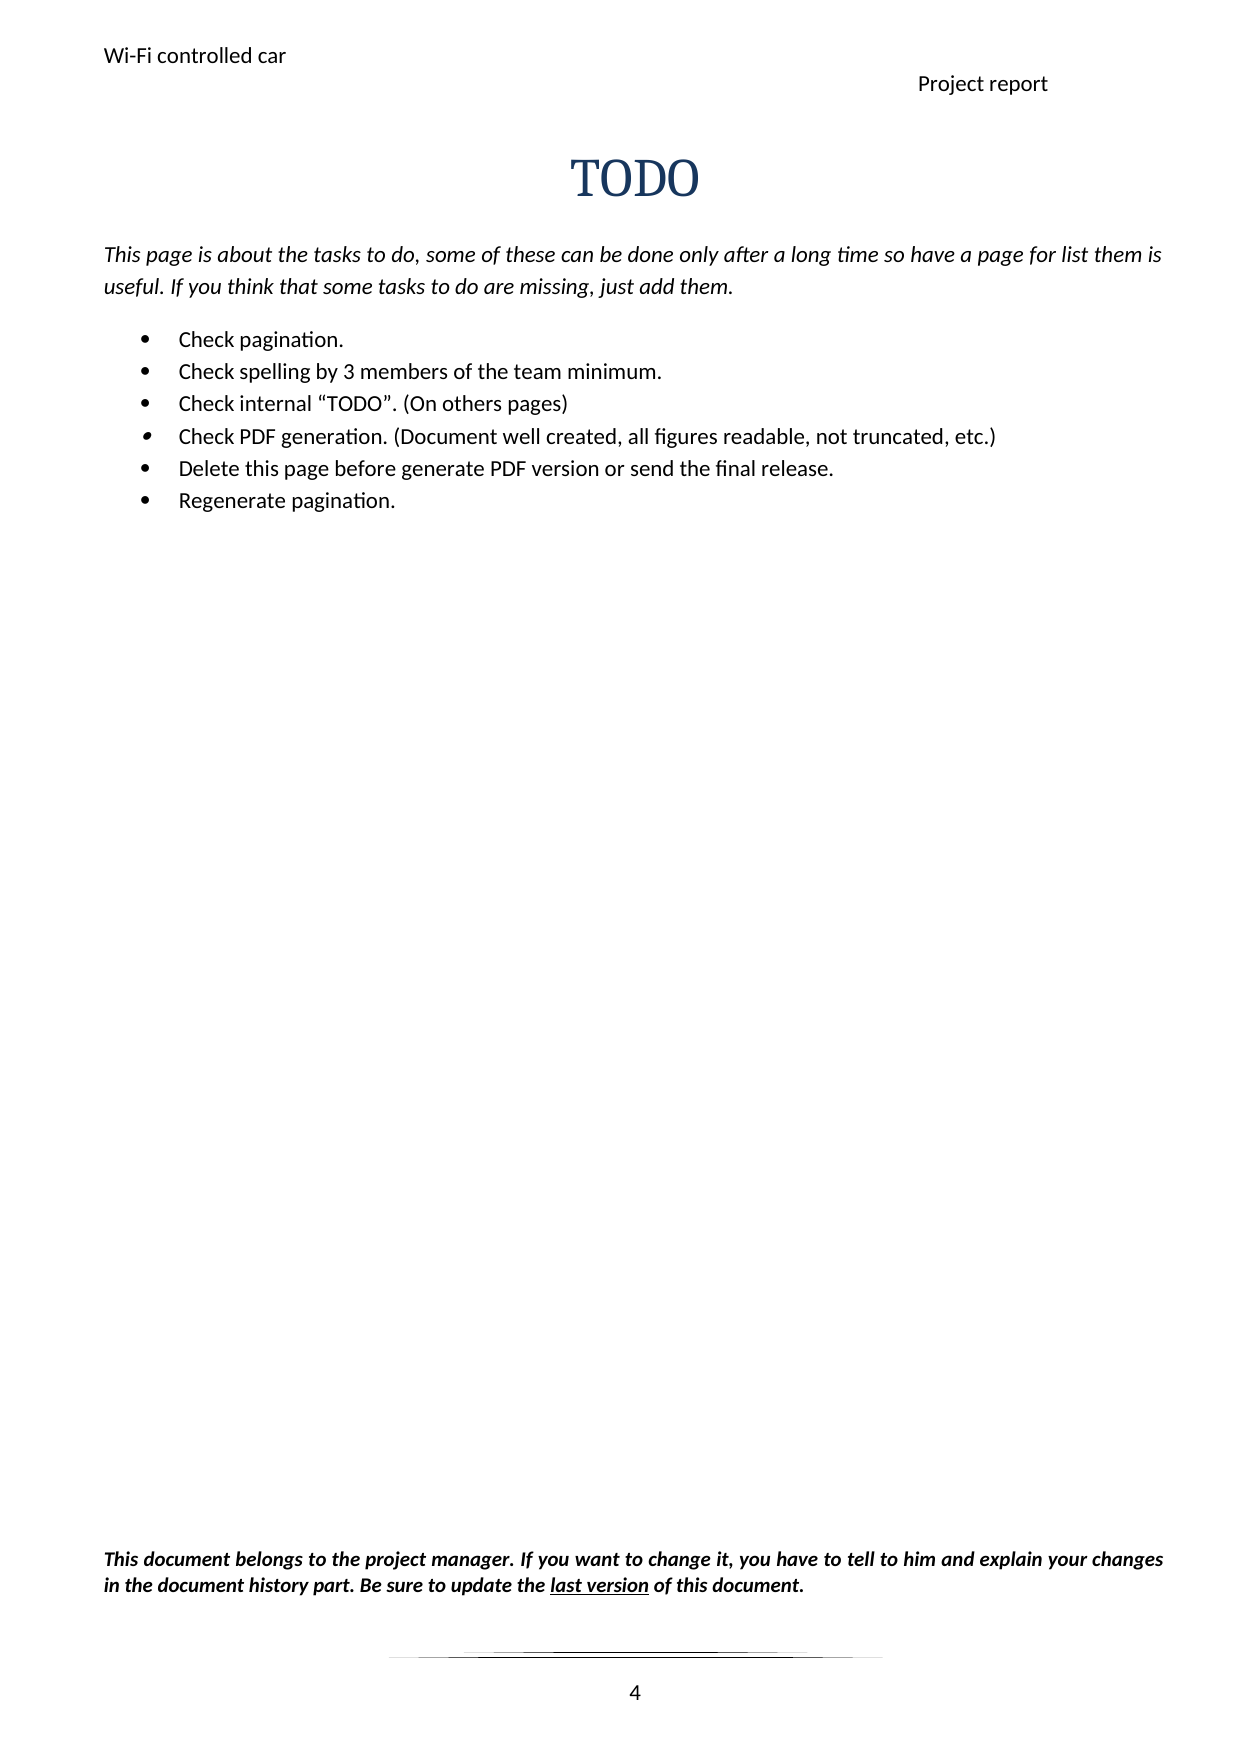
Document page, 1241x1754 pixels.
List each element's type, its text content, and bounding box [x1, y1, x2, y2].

list Check spelling by 3 members of the team minimum. [141, 357, 1166, 385]
list Check PDF generation. (Document well created, all figures readable, not truncated, etc.) [141, 422, 1166, 450]
list Check pagination. [141, 325, 1166, 353]
list Delete this page before generate PDF version or send the final release. [141, 454, 1166, 482]
list Check internal “TODO”. (On others pages) [141, 389, 1166, 418]
text TODO [103, 148, 1166, 210]
text This document belongs to the project manager. If you want to change it, you have to tell to him and explain your changes in the document history part. Be sure to update the last version of this document. [103, 1547, 1166, 1597]
text This page is about the tasks to do, some of these can be done only after a long time so have a page for list them is useful. If you think that some tasks to do are missing, just add them. [103, 240, 1166, 300]
list Regenerate pagination. [141, 486, 1166, 514]
